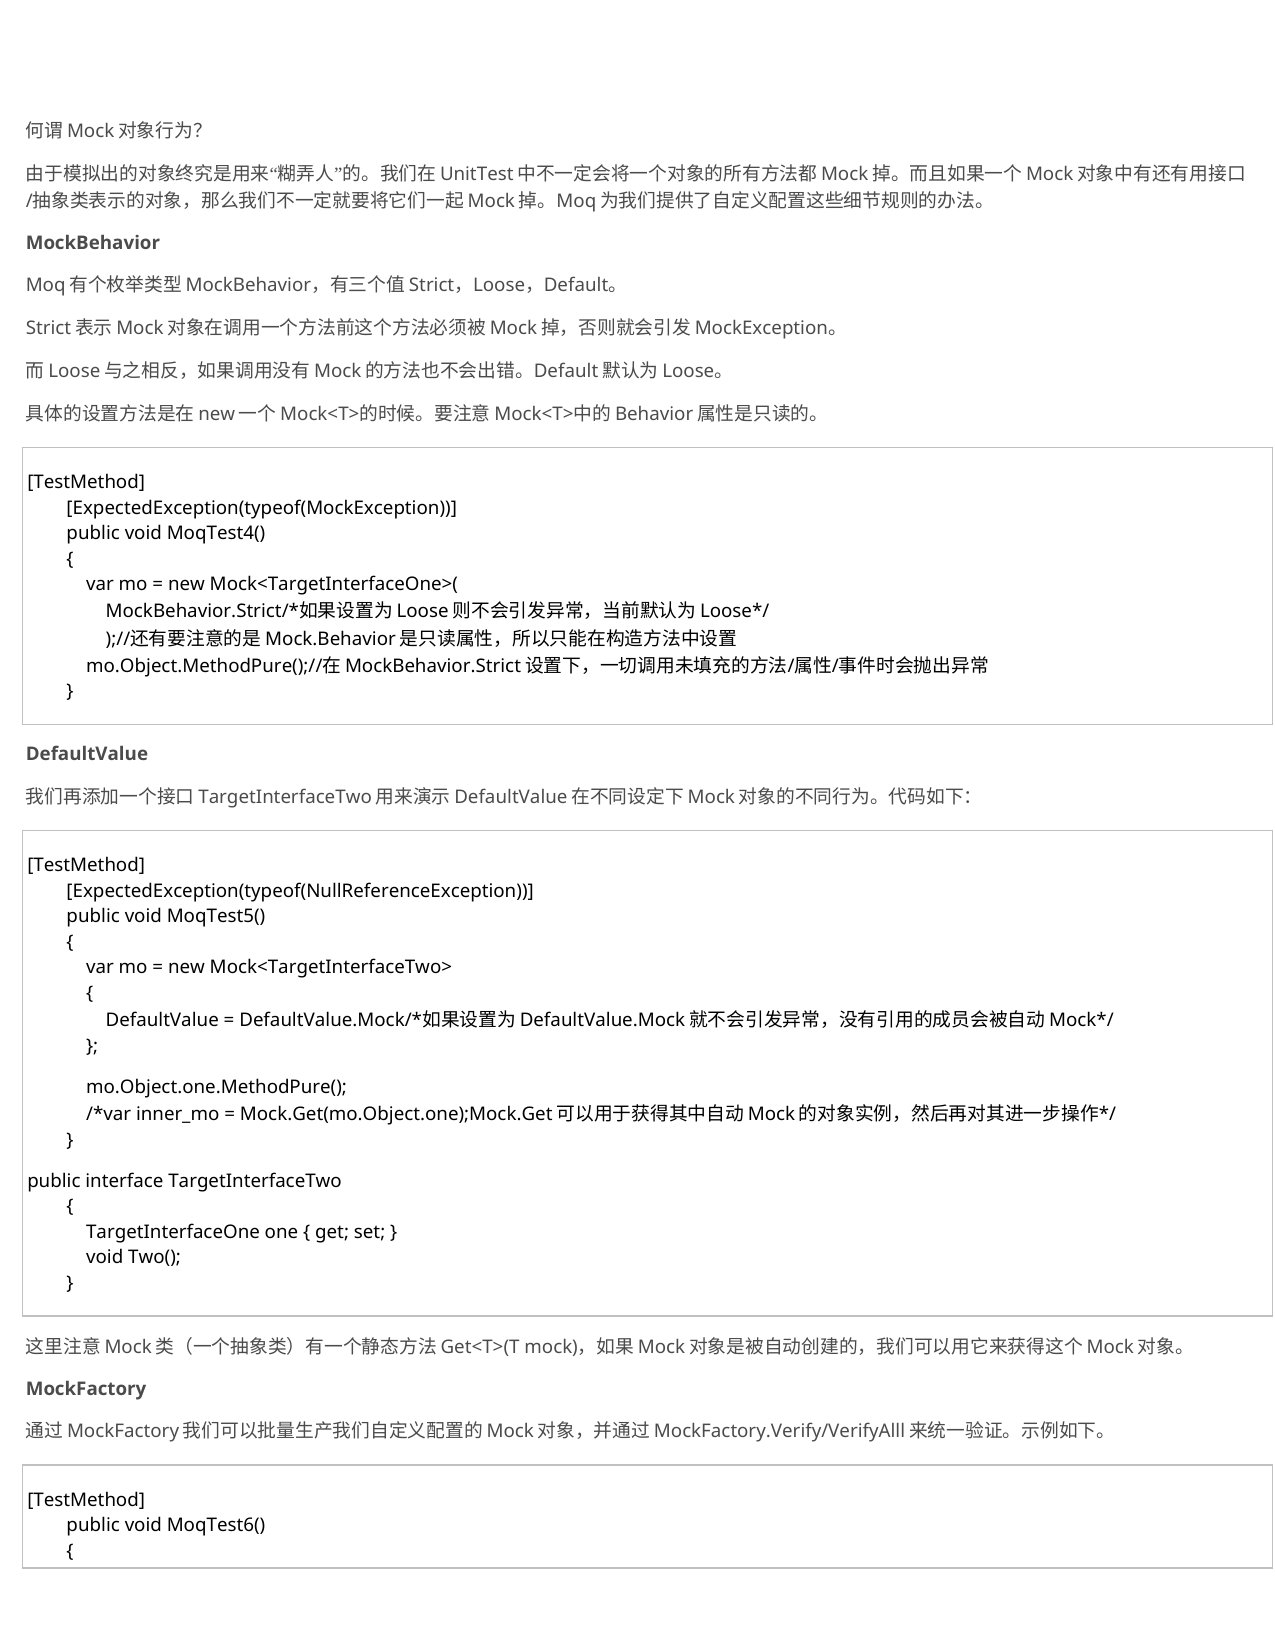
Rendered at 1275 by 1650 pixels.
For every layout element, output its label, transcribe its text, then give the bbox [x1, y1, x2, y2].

text MockFactory [26, 1375, 1249, 1400]
text Moq有个枚举类型MockBehavior，有三个值Strict，Loose，Default。 [26, 270, 1249, 297]
table_header [TestMethod] [ExpectedException(typeof(NullReferenceException))] public void MoqTest5() { var mo = new Mock<TargetInterfaceTwo> { DefaultValue = DefaultValue.Mock/*如果设置为DefaultValue.Mock就不会引发异常，没有引用的成员会被自动Mock*/ }; mo.Object.one.MethodPure(); /*var inner_mo = Mock.Get(mo.Object.one);Mock.Get可以用于获得其中自动Mock的对象实例，然后再对其进一步操作*/ } public interface TargetInterfaceTwo { TargetInterfaceOne one { get; set; } void Two(); } [23, 831, 1272, 1315]
text 何谓Mock对象行为？ [26, 116, 1249, 143]
text 由于模拟出的对象终究是用来“糊弄人”的。我们在UnitTest中不一定会将一个对象的所有方法都Mock掉。而且如果一个Mock对象中有还有用接口/抽象类表示的对象，那么我们不一定就要将它们一起Mock掉。Moq为我们提供了自定义配置这些细节规则的办法。 [26, 159, 1249, 213]
text 通过MockFactory我们可以批量生产我们自定义配置的Mock对象，并通过MockFactory.Verify/VerifyAlll来统一验证。示例如下。 [26, 1416, 1249, 1443]
text DefaultValue [26, 741, 1249, 766]
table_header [23, 1466, 1272, 1567]
text 这里注意Mock类（一个抽象类）有一个静态方法Get<T>(T mock)，如果Mock对象是被自动创建的，我们可以用它来获得这个Mock对象。 [26, 1332, 1249, 1359]
text 具体的设置方法是在new一个Mock<T>的时候。要注意Mock<T>中的Behavior属性是只读的。 [26, 398, 1249, 426]
text 而Loose与之相反，如果调用没有Mock的方法也不会出错。Default默认为Loose。 [26, 356, 1249, 383]
text MockBehavior [26, 229, 1249, 254]
text 我们再添加一个接口TargetInterfaceTwo用来演示DefaultValue在不同设定下Mock对象的不同行为。代码如下： [26, 782, 1249, 809]
text Strict表示Mock对象在调用一个方法前这个方法必须被Mock掉，否则就会引发MockException。 [26, 313, 1249, 340]
table_header [TestMethod] [ExpectedException(typeof(MockException))] public void MoqTest4() { var mo = new Mock<TargetInterfaceOne>( MockBehavior.Strict/*如果设置为Loose则不会引发异常，当前默认为Loose*/ );//还有要注意的是Mock.Behavior是只读属性，所以只能在构造方法中设置 mo.Object.MethodPure();//在MockBehavior.Strict设置下，一切调用未填充的方法/属性/事件时会抛出异常 } [23, 448, 1272, 723]
